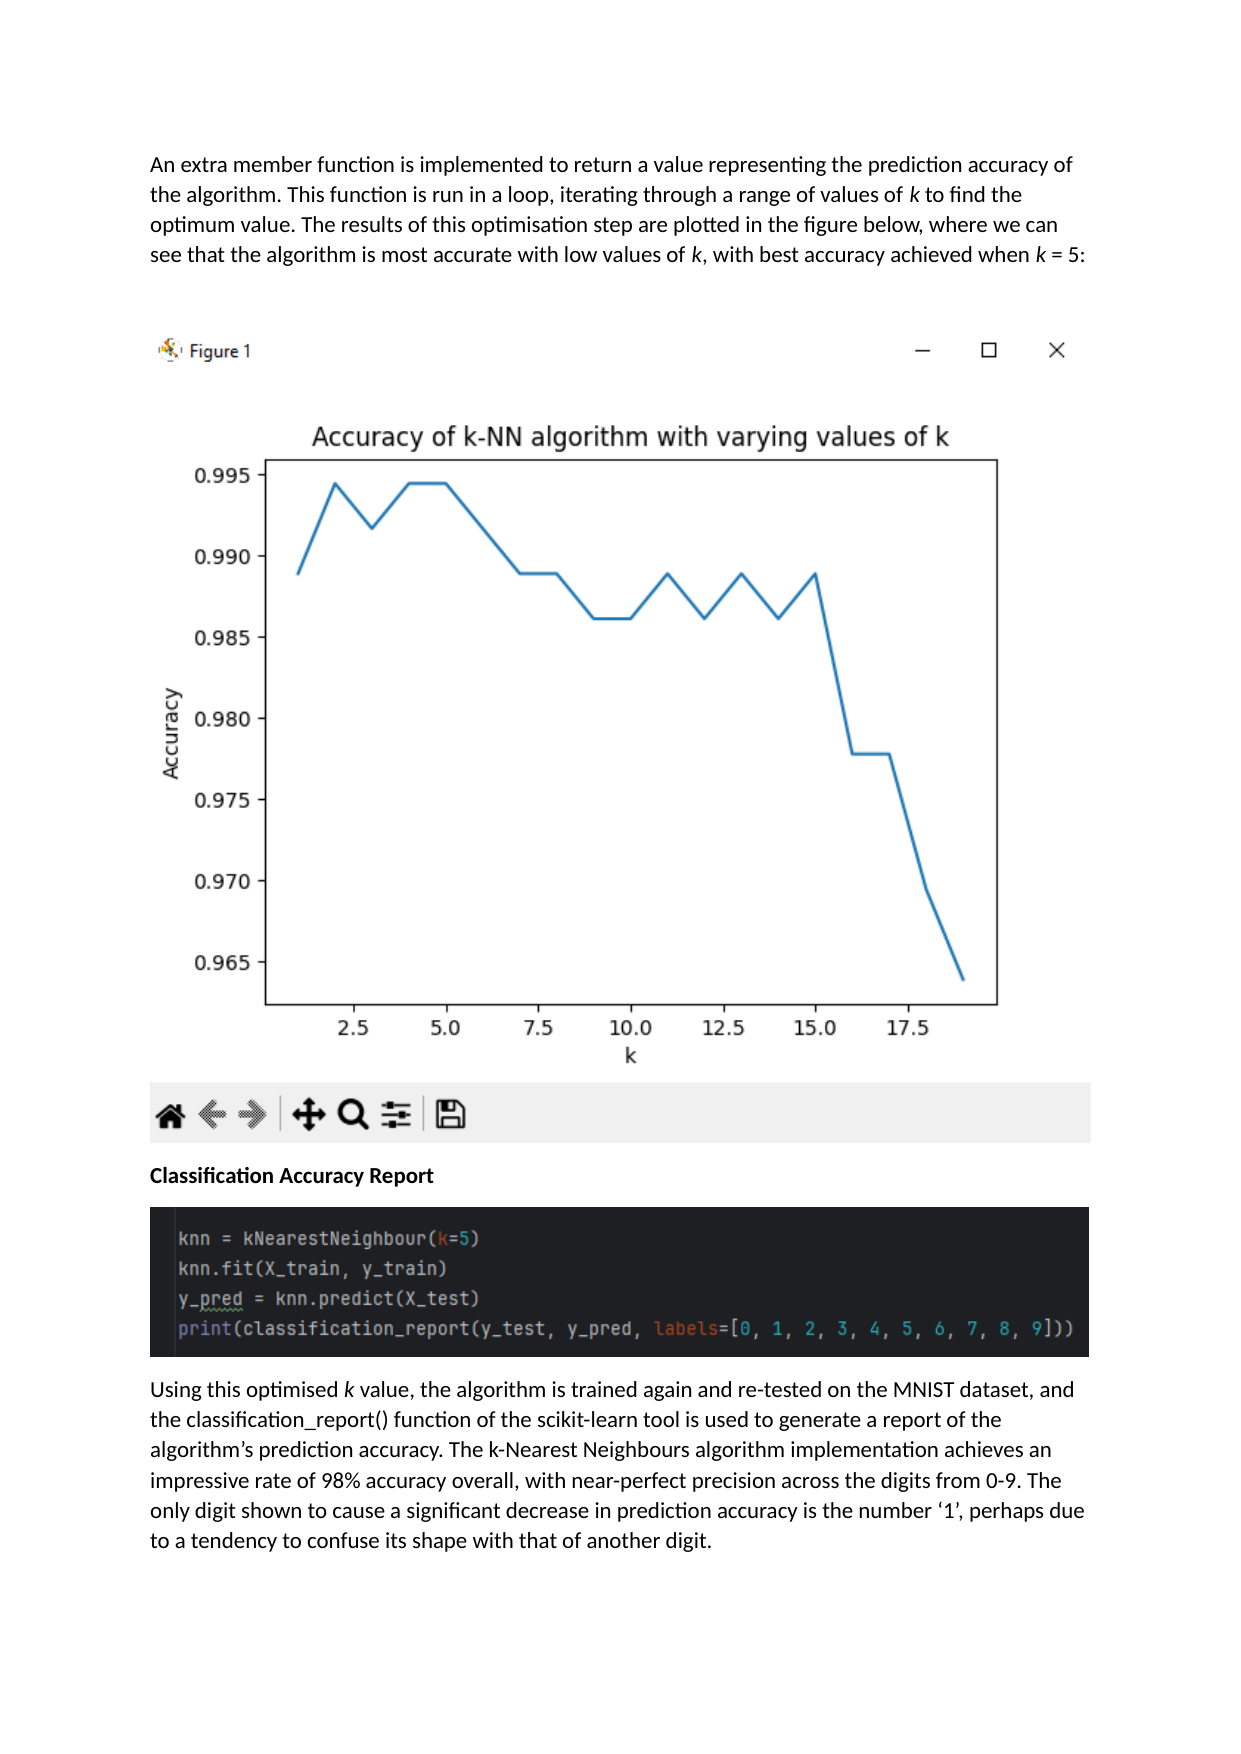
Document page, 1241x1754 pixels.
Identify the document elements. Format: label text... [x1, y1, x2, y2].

text An extra member function is implemented to return a value representing the prediction accuracy of the algorithm. This function is run in a loop, iterating through a range of values of k to find the optimum value. The results of this optimisation step are plotted in the figure below, where we can see that the algorithm is most accurate with low values of k, with best accuracy achieved when k = 5: [150, 150, 1090, 269]
picture [150, 1207, 1089, 1357]
text Using this optimised k value, the algorithm is trained again and re-tested on the MNIST dataset, and the classification_report() function of the scikit-learn tool is used to generate a report of the algorithm’s prediction accuracy. The k-Nearest Neighbours algorithm implementation achieves an impressive rate of 98% accuracy overall, with near-perfect precision across the digits from 0-9. The only digit shown to cause a significant decrease in prediction accuracy is the number ‘1’, perhaps due to a tendency to confuse its shape with that of another digit. [150, 1375, 1090, 1554]
text Classification Accuracy Report [150, 1161, 1090, 1189]
picture [150, 334, 1091, 1143]
